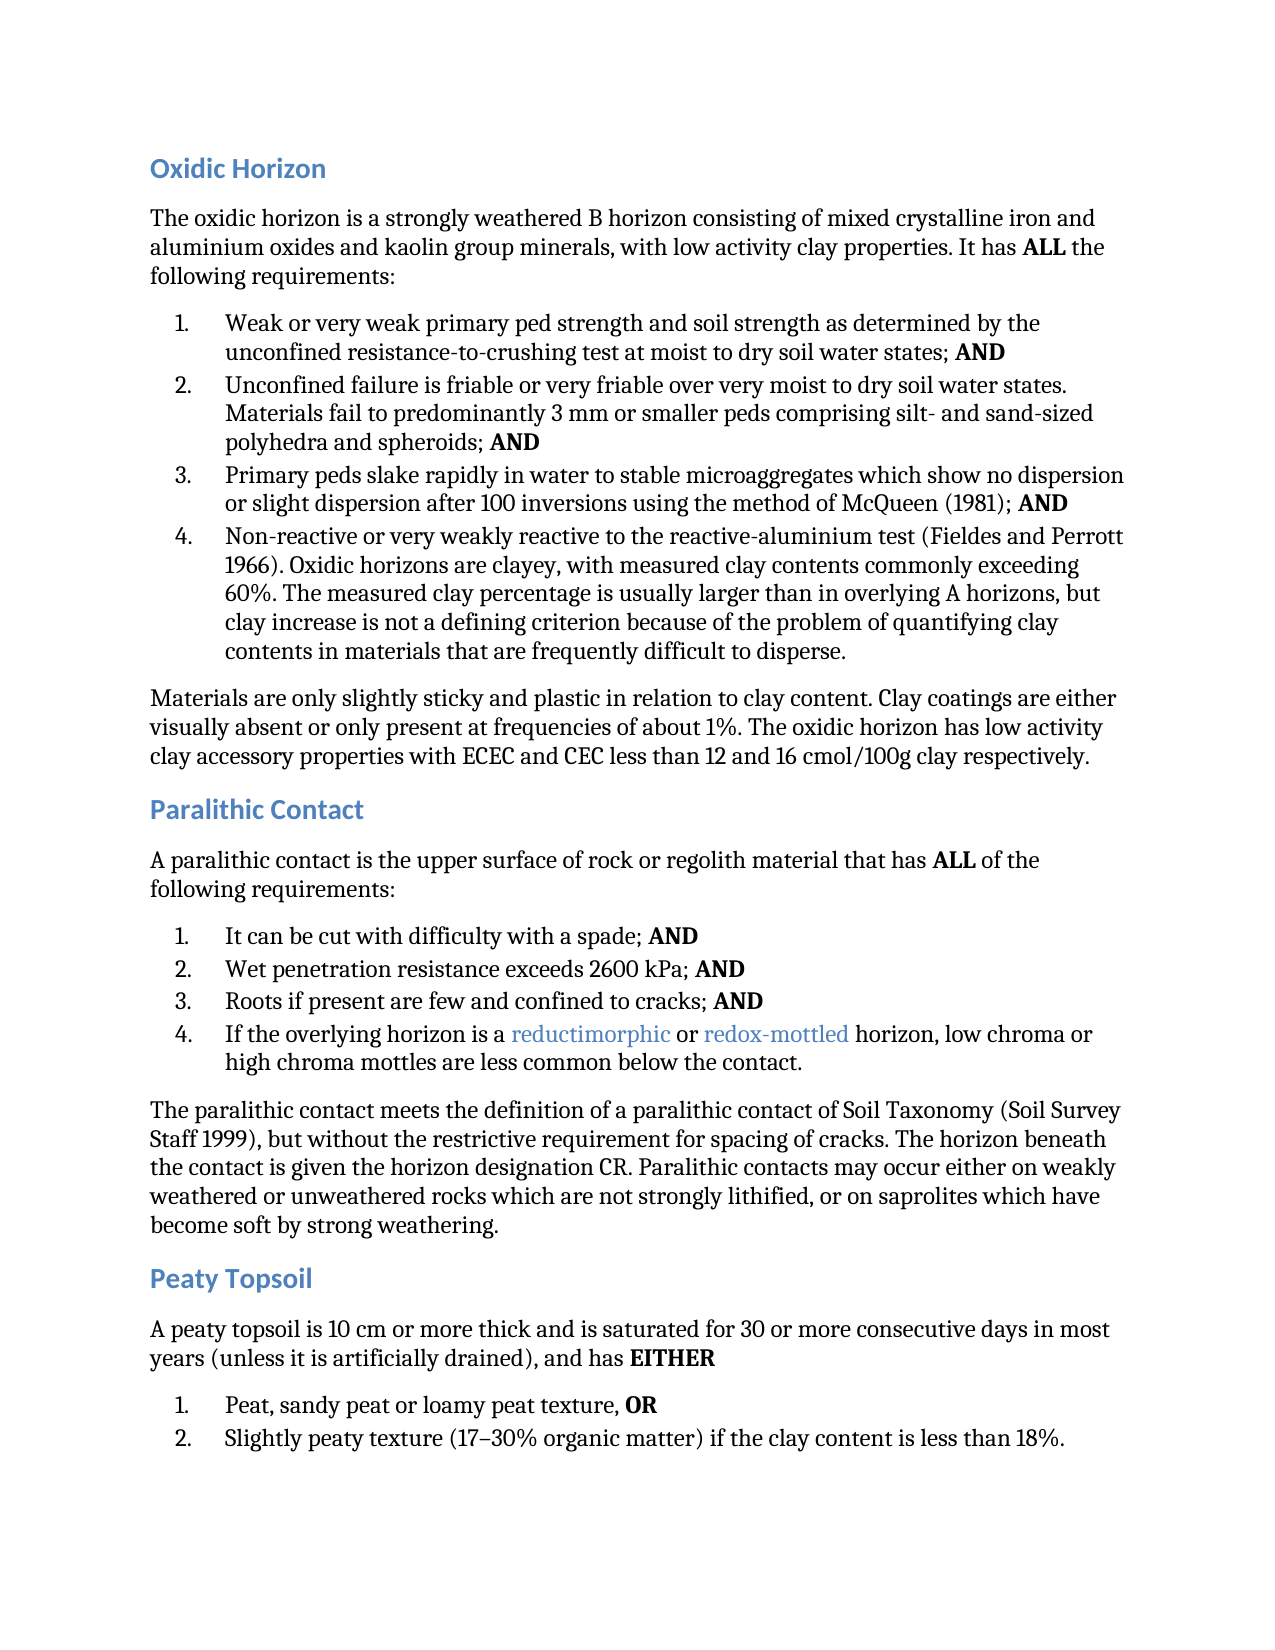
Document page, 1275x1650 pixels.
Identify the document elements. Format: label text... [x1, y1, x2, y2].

list Non-reactive or very weakly reactive to the reactive-aluminium test (Fieldes and Perrott 1966). Oxidic horizons are clayey, with measured clay contents commonly exceeding 60%. The measured clay percentage is usually larger than in overlying A horizons, but clay increase is not a defining criterion because of the problem of quantifying clay contents in materials that are frequently difficult to disperse. [175, 522, 1125, 666]
list Unconfined failure is friable or very friable over very moist to dry soil water states. Materials fail to predominantly 3 mm or smaller peds comprising silt- and sand-sized polyhedra and spheroids; AND [175, 371, 1125, 457]
text Materials are only slightly sticky and plastic in relation to clay content. Clay coatings are either visually absent or only present at frequencies of about 1%. The oxidic horizon has low activity clay accessory properties with ECEC and CEC less than 12 and 16 cmol/100g clay respectively. [150, 684, 1125, 771]
subtitle Paralithic Contact [150, 791, 1125, 827]
list Slightly peaty texture (17–30% organic matter) if the clay content is less than 18%. [175, 1423, 1125, 1452]
subtitle Peaty Topsoil [150, 1260, 1125, 1296]
text A paralithic contact is the upper surface of rock or regolith material that has ALL of the following requirements: [150, 846, 1125, 903]
text A peaty topsoil is 10 cm or more thick and is saturated for 30 or more consecutive days in most years (unless it is artificially drained), and has EITHER [150, 1315, 1125, 1372]
text The oxidic horizon is a strongly weathered B horizon consisting of mixed crystalline iron and aluminium oxides and kaolin group minerals, with low activity clay properties. It has ALL the following requirements: [150, 204, 1125, 291]
list Peat, sandy peat or loamy peat texture, OR [175, 1391, 1125, 1420]
list If the overlying horizon is a reductimorphic or redox-mottled horizon, low chroma or high chroma mottles are less common below the contact. [175, 1019, 1125, 1077]
list Roots if present are few and confined to cracks; AND [175, 987, 1125, 1016]
list Wet penetration resistance exceeds 2600 kPa; AND [175, 954, 1125, 983]
list Weak or very weak primary ped strength and soil strength as determined by the unconfined resistance-to-crushing test at moist to dry soil water states; AND [175, 309, 1125, 367]
list Primary peds slake rapidly in water to stable microaggregates which show no dispersion or slight dispersion after 100 inversions using the method of McQueen (1981); AND [175, 461, 1125, 518]
text The paralithic contact meets the definition of a paralithic contact of Soil Taxonomy (Soil Survey Staff 1999), but without the restrictive requirement for spacing of cracks. The horizon beneath the contact is given the horizon designation CR. Paralithic contacts may occur either on weakly weathered or unweathered rocks which are not strongly lithified, or on saprolites which have become soft by strong weathering. [150, 1096, 1125, 1239]
subtitle Oxidic Horizon [150, 150, 1125, 186]
list It can be cut with difficulty with a spade; AND [175, 922, 1125, 951]
